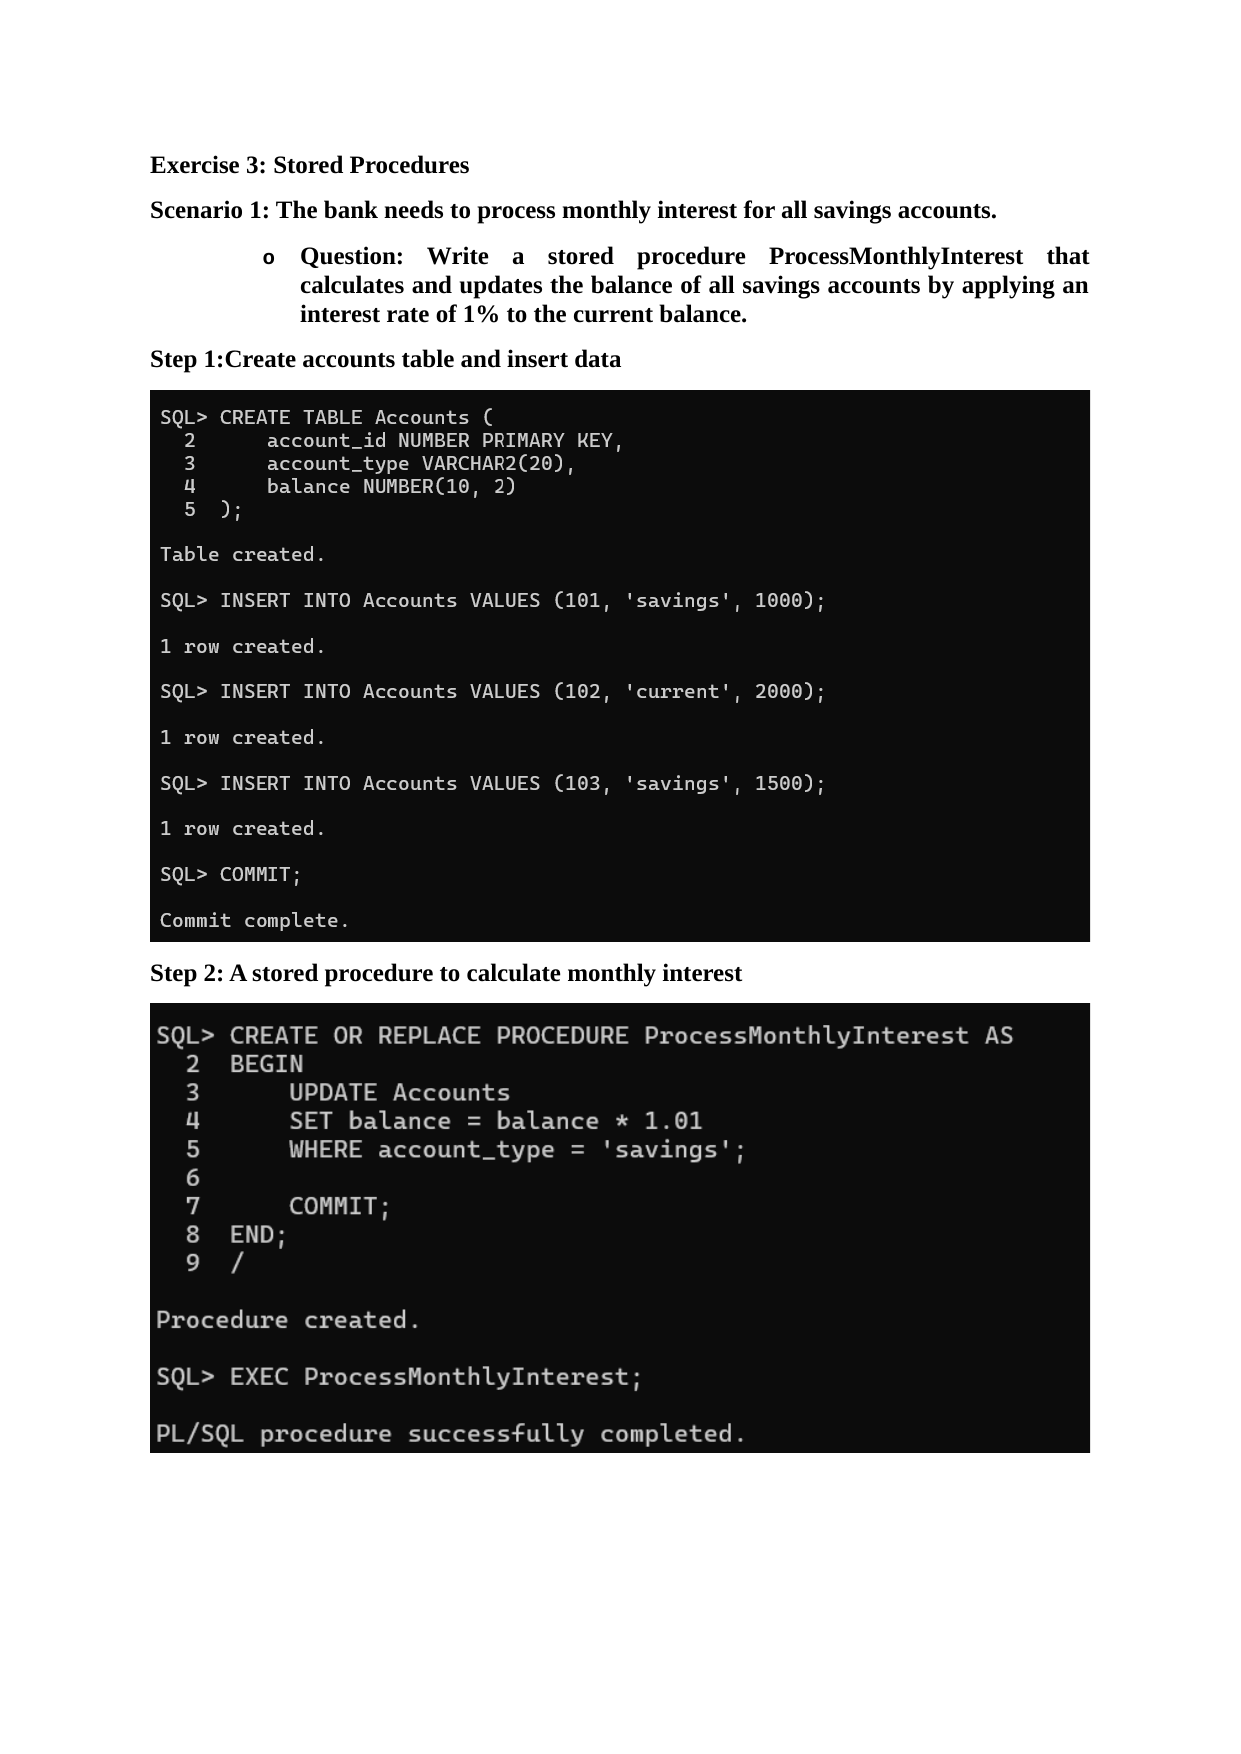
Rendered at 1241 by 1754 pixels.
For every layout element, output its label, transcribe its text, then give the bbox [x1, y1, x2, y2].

picture [150, 390, 1091, 942]
list Question: Write a stored procedure ProcessMonthlyInterest that calculates and updates the balance of all savings accounts by applying an interest rate of 1% to the current balance. [262, 241, 1090, 328]
text Scenario 1: The bank needs to process monthly interest for all savings accounts. [150, 195, 1090, 224]
text Exercise 3: Stored Procedures [150, 150, 1090, 179]
picture [150, 1003, 1091, 1453]
text Step 1:Create accounts table and insert data [150, 344, 1090, 373]
text Step 2: A stored procedure to calculate monthly interest [150, 958, 1090, 987]
